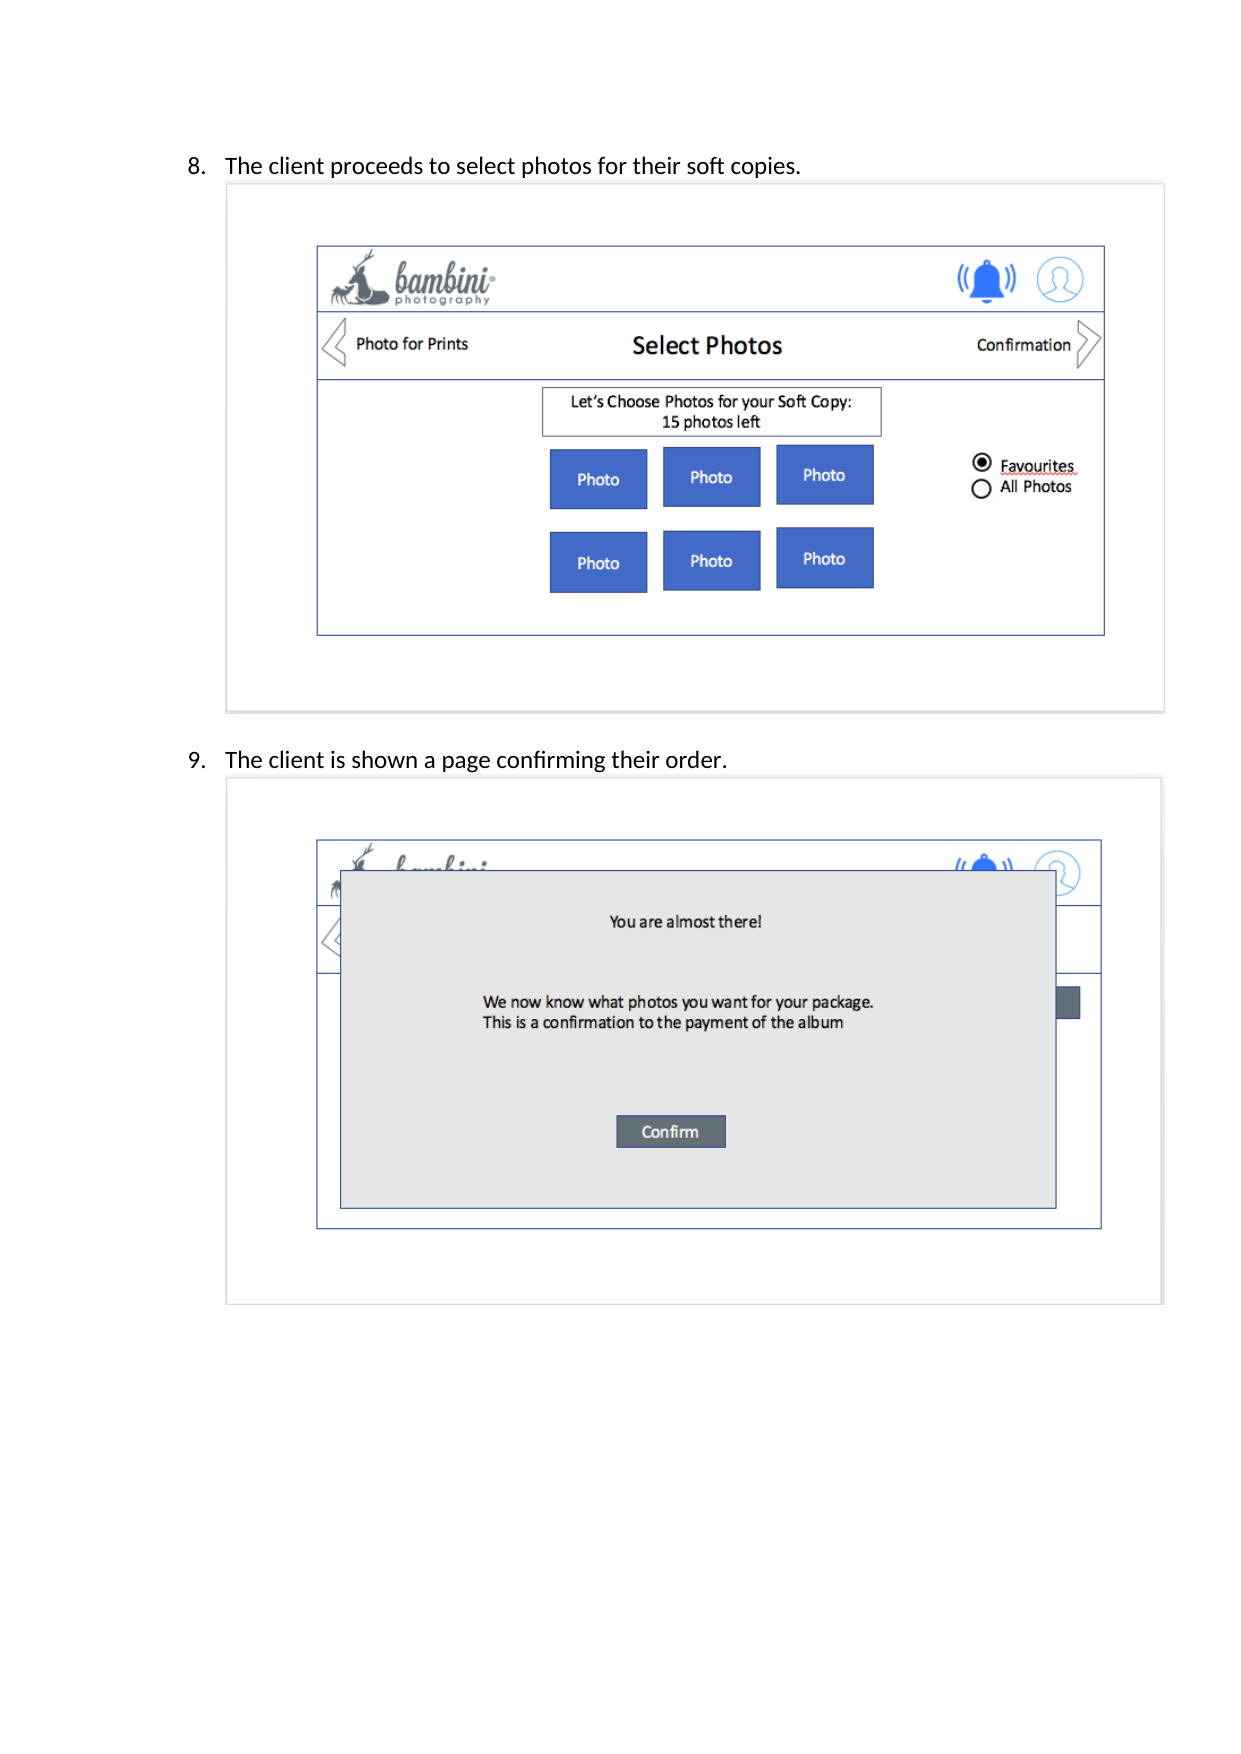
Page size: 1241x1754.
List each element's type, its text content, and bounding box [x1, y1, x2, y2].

picture [225, 774, 1165, 1305]
picture [225, 180, 1165, 714]
list The client proceeds to select photos for their soft copies. [187, 150, 1090, 181]
